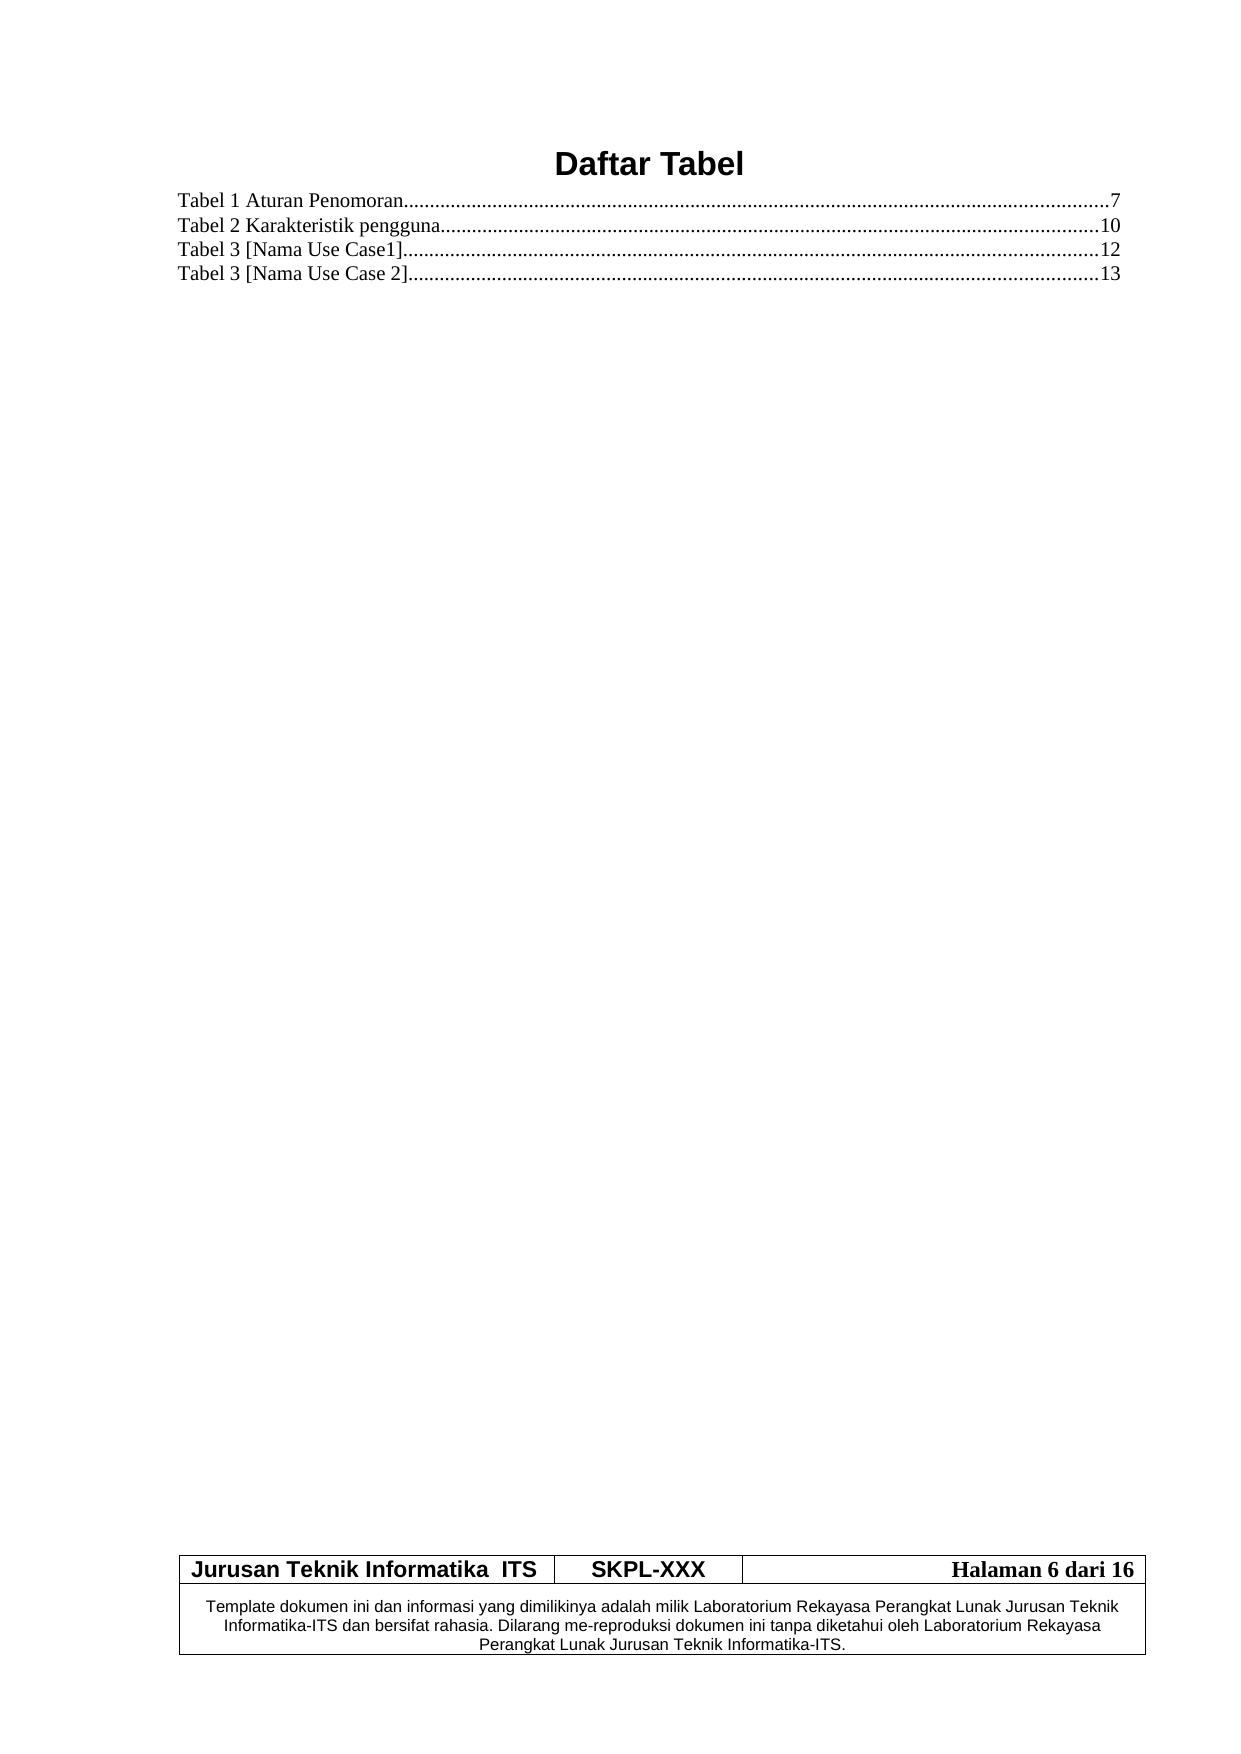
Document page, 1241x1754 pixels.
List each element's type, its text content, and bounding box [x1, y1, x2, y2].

title Daftar Tabel [177, 144, 1121, 182]
text Tabel 1 Aturan Penomoran 7 [177, 188, 1121, 212]
text Tabel 2 Karakteristik pengguna 10 [177, 212, 1121, 237]
text Tabel 3 [Nama Use Case 2] 13 [177, 261, 1121, 285]
text Tabel 3 [Nama Use Case1] 12 [177, 237, 1121, 261]
